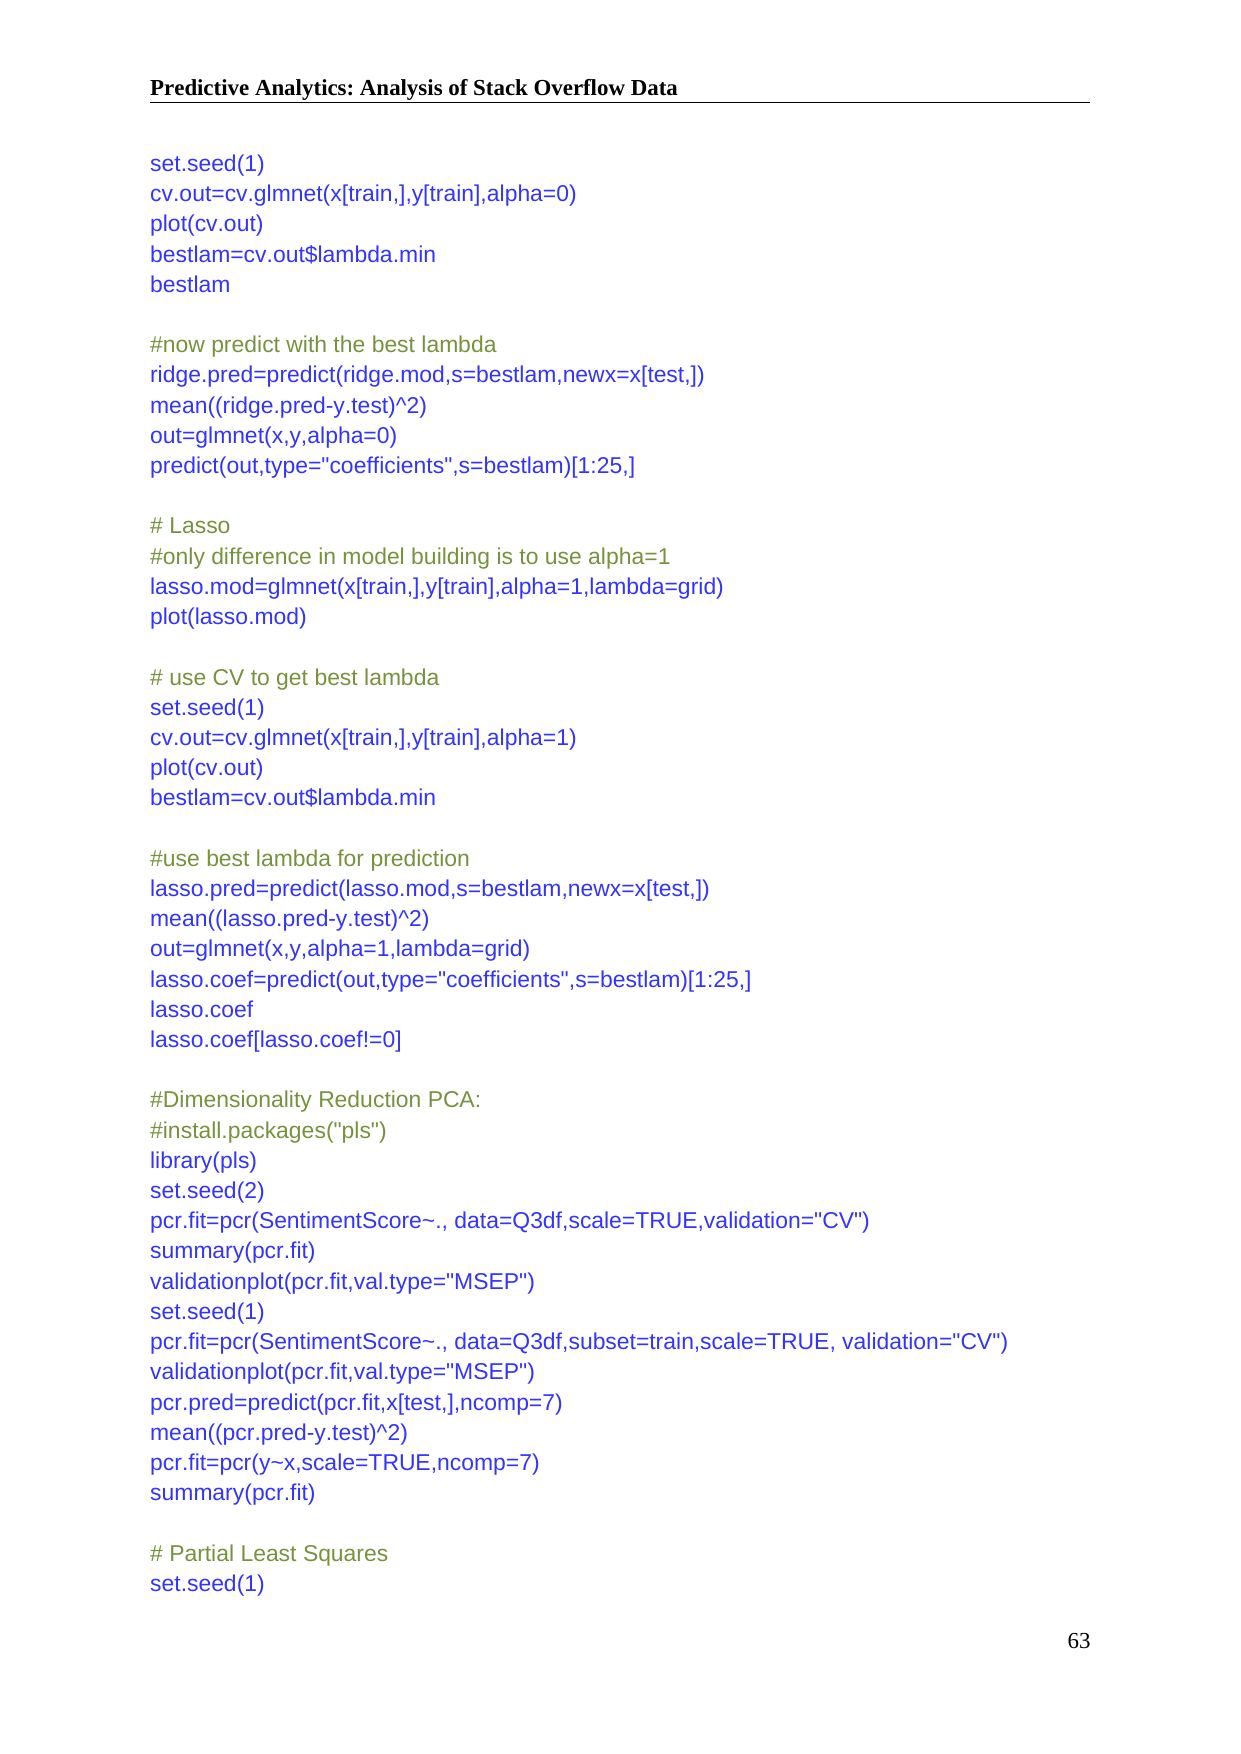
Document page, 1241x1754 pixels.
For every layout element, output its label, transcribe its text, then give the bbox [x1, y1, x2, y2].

text set.seed(2) [150, 1177, 1090, 1203]
text predict(out,type="coefficients",s=bestlam)[1:25,] [150, 452, 1090, 478]
text #use best lambda for prediction [150, 845, 1090, 871]
text library(pls) [150, 1147, 1090, 1173]
text out=glmnet(x,y,alpha=1,lambda=grid) [150, 935, 1090, 962]
text pcr.fit=pcr(SentimentScore~., data=Q3df,scale=TRUE,validation="CV") [150, 1207, 1090, 1234]
text set.seed(1) [150, 694, 1090, 720]
text validationplot(pcr.fit,val.type="MSEP") [150, 1358, 1090, 1385]
text pcr.pred=predict(pcr.fit,x[test,],ncomp=7) [150, 1388, 1090, 1415]
text pcr.fit=pcr(y~x,scale=TRUE,ncomp=7) [150, 1449, 1090, 1475]
text out=glmnet(x,y,alpha=0) [150, 422, 1090, 448]
text set.seed(1) [150, 150, 1090, 176]
text summary(pcr.fit) [150, 1237, 1090, 1264]
text #only difference in model building is to use alpha=1 [150, 543, 1090, 569]
text summary(pcr.fit) [150, 1479, 1090, 1506]
text bestlam=cv.out$lambda.min [150, 784, 1090, 811]
text ridge.pred=predict(ridge.mod,s=bestlam,newx=x[test,]) [150, 361, 1090, 388]
text bestlam [150, 271, 1090, 297]
text #now predict with the best lambda [150, 331, 1090, 358]
text pcr.fit=pcr(SentimentScore~., data=Q3df,subset=train,scale=TRUE, validation="CV") [150, 1328, 1090, 1354]
text set.seed(1) [150, 1570, 1090, 1596]
text set.seed(1) [150, 1298, 1090, 1324]
text lasso.coef [150, 996, 1090, 1022]
text # use CV to get best lambda [150, 663, 1090, 690]
text lasso.pred=predict(lasso.mod,s=bestlam,newx=x[test,]) [150, 875, 1090, 901]
text lasso.coef=predict(out,type="coefficients",s=bestlam)[1:25,] [150, 966, 1090, 992]
text lasso.mod=glmnet(x[train,],y[train],alpha=1,lambda=grid) [150, 573, 1090, 599]
text cv.out=cv.glmnet(x[train,],y[train],alpha=0) [150, 180, 1090, 207]
text plot(cv.out) [150, 754, 1090, 781]
text plot(lasso.mod) [150, 603, 1090, 629]
text # Partial Least Squares [150, 1539, 1090, 1566]
text #install.packages("pls") [150, 1117, 1090, 1143]
text validationplot(pcr.fit,val.type="MSEP") [150, 1268, 1090, 1294]
text mean((lasso.pred-y.test)^2) [150, 905, 1090, 932]
text mean((pcr.pred-y.test)^2) [150, 1419, 1090, 1445]
text lasso.coef[lasso.coef!=0] [150, 1026, 1090, 1052]
text mean((ridge.pred-y.test)^2) [150, 392, 1090, 418]
text # Lasso [150, 512, 1090, 539]
text plot(cv.out) [150, 210, 1090, 237]
text bestlam=cv.out$lambda.min [150, 241, 1090, 267]
text cv.out=cv.glmnet(x[train,],y[train],alpha=1) [150, 724, 1090, 750]
text #Dimensionality Reduction PCA: [150, 1086, 1090, 1113]
